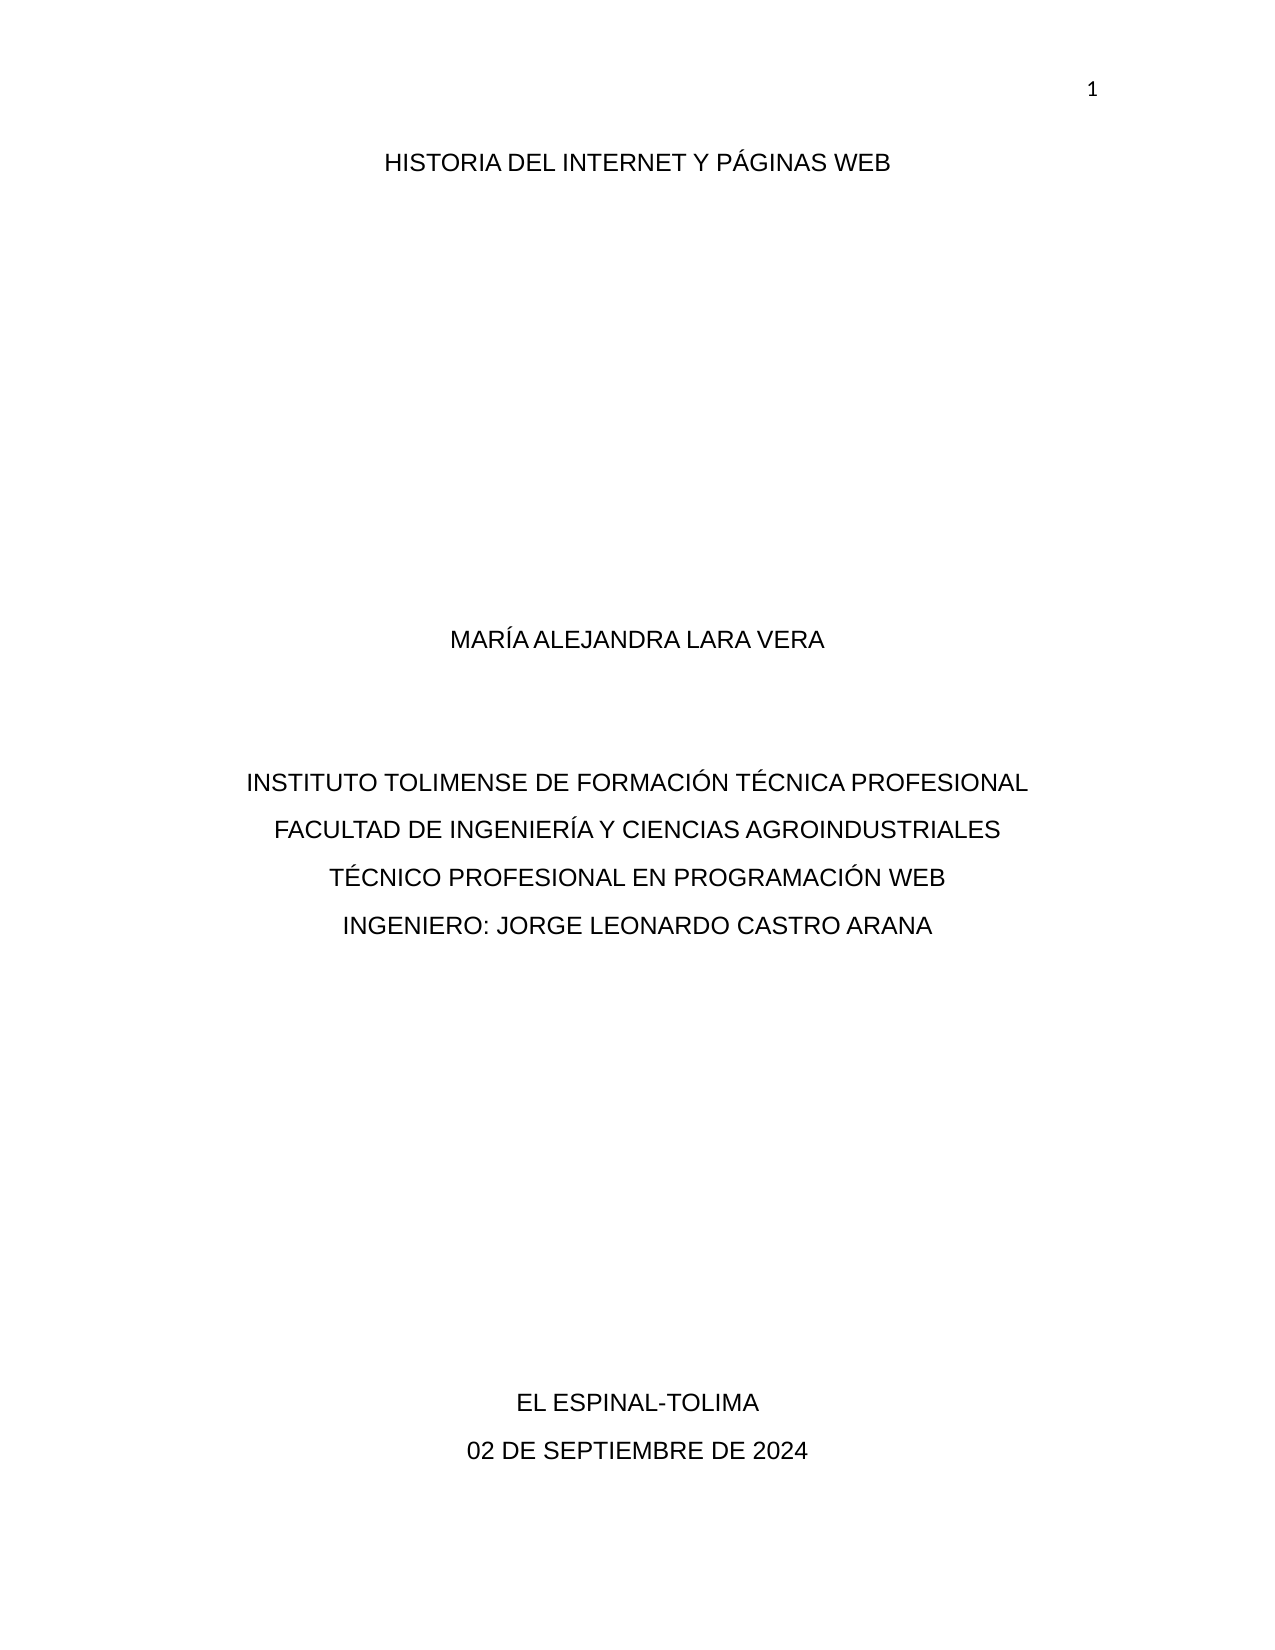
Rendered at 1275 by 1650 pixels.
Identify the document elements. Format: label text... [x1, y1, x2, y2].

text 02 DE SEPTIEMBRE DE 2024 [177, 1436, 1098, 1464]
text EL ESPINAL-TOLIMA [177, 1388, 1098, 1417]
text TÉCNICO PROFESIONAL EN PROGRAMACIÓN WEB [177, 863, 1098, 892]
text FACULTAD DE INGENIERÍA Y CIENCIAS AGROINDUSTRIALES [177, 816, 1098, 844]
text HISTORIA DEL INTERNET Y PÁGINAS WEB [177, 148, 1098, 176]
text MARÍA ALEJANDRA LARA VERA [177, 625, 1098, 653]
text INGENIERO: JORGE LEONARDO CASTRO ARANA [177, 911, 1098, 940]
text INSTITUTO TOLIMENSE DE FORMACIÓN TÉCNICA PROFESIONAL [177, 768, 1098, 797]
